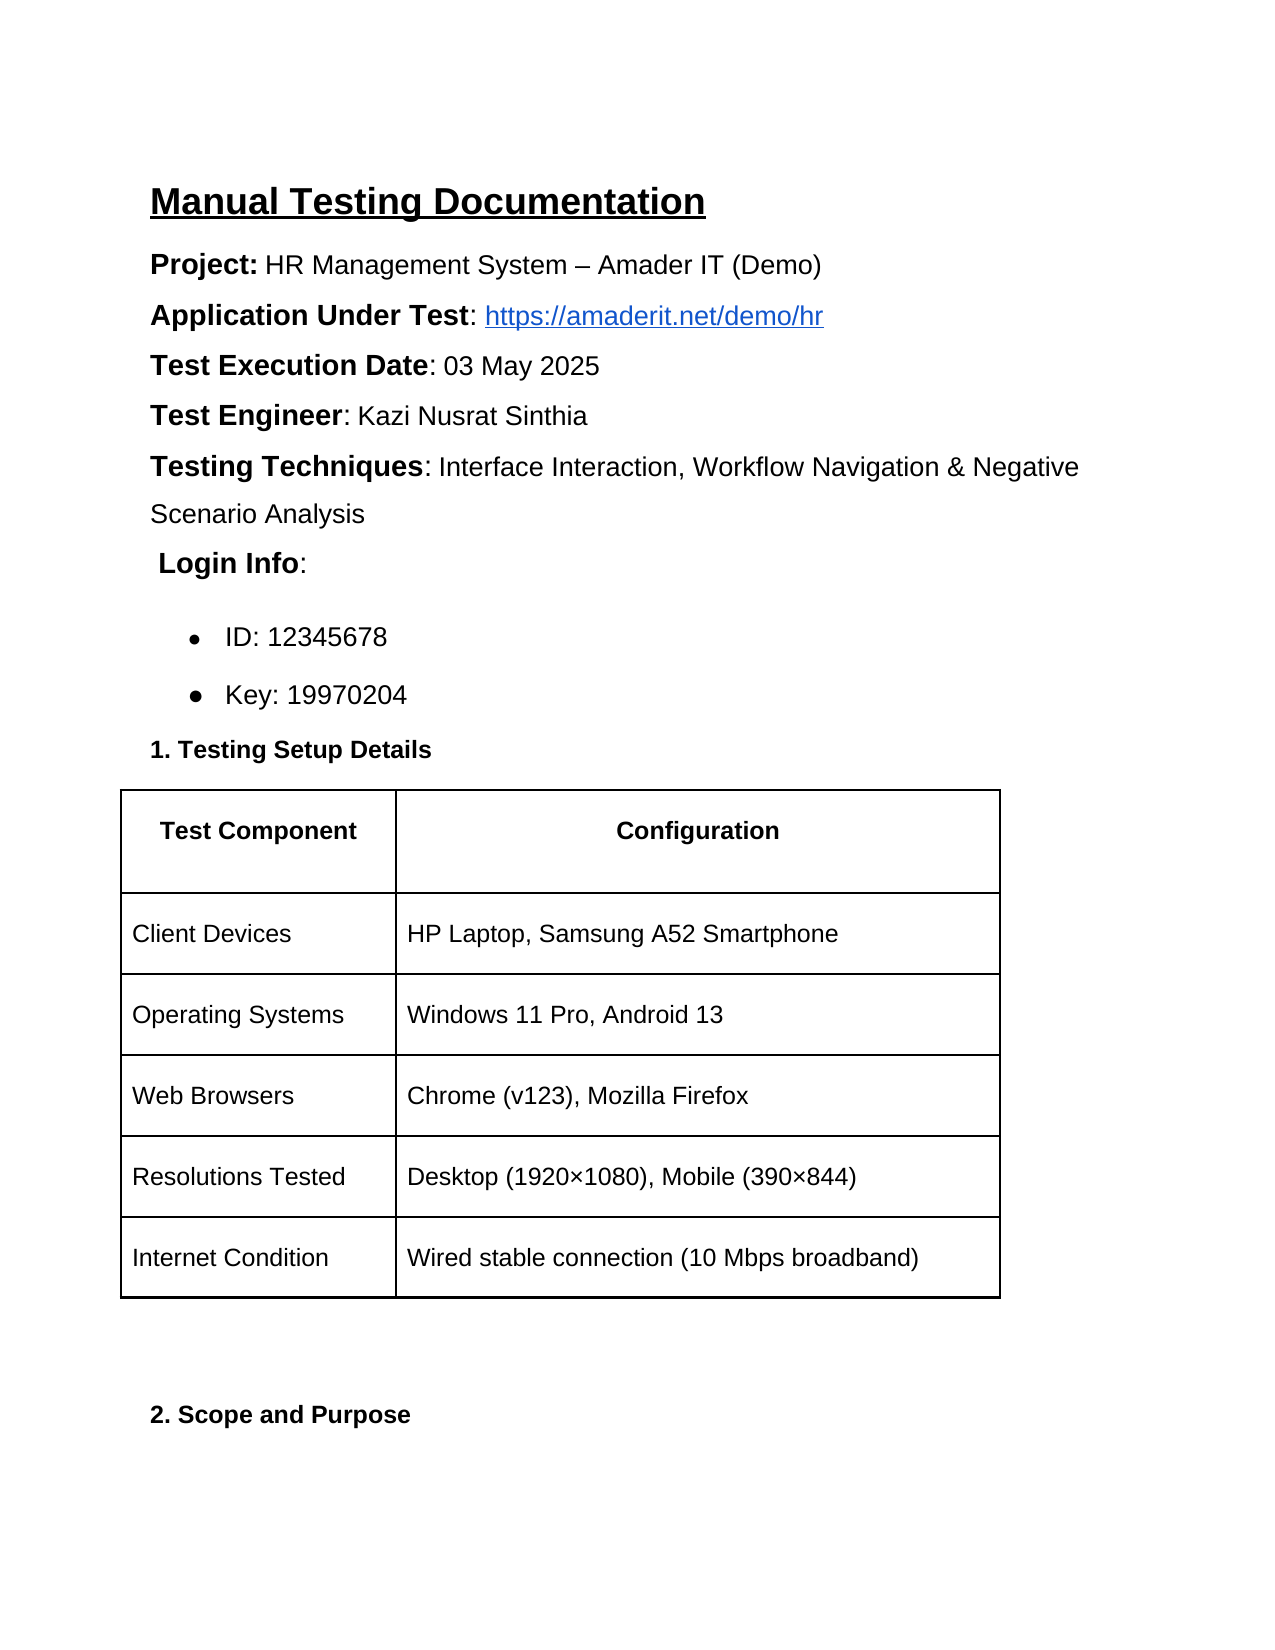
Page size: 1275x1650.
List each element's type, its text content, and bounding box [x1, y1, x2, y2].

list Key: 19970204 [187, 679, 1125, 710]
table_header Configuration [397, 791, 999, 892]
table_cell Operating Systems [122, 975, 395, 1054]
text 1. Testing Setup Details [150, 735, 1125, 764]
text Project: HR Management System – Amader IT (Demo) Application Under Test: https://amaderit.net/demo/hr Test Execution Date: 03 May 2025 Test Engineer: Kazi Nusrat Sinthia Testing Techniques: Interface Interaction, Workflow Navigation & Negative Scenario Analysis Login Info: [150, 247, 1125, 579]
table_cell Resolutions Tested [122, 1137, 395, 1216]
table_cell Client Devices [122, 894, 395, 973]
table_cell Web Browsers [122, 1056, 395, 1135]
table_cell Desktop (1920×1080), Mobile (390×844) [397, 1137, 999, 1216]
list ID: 12345678 [187, 621, 1125, 679]
table_cell Wired stable connection (10 Mbps broadband) [397, 1218, 999, 1296]
subtitle Manual Testing Documentation [150, 179, 1125, 222]
table_cell Chrome (v123), Mozilla Firefox [397, 1056, 999, 1135]
table_cell Windows 11 Pro, Android 13 [397, 975, 999, 1054]
table_cell Internet Condition [122, 1218, 395, 1296]
table_cell HP Laptop, Samsung A52 Smartphone [397, 894, 999, 973]
subtitle 2. Scope and Purpose [150, 1400, 1125, 1429]
table_header Test Component [122, 791, 395, 892]
